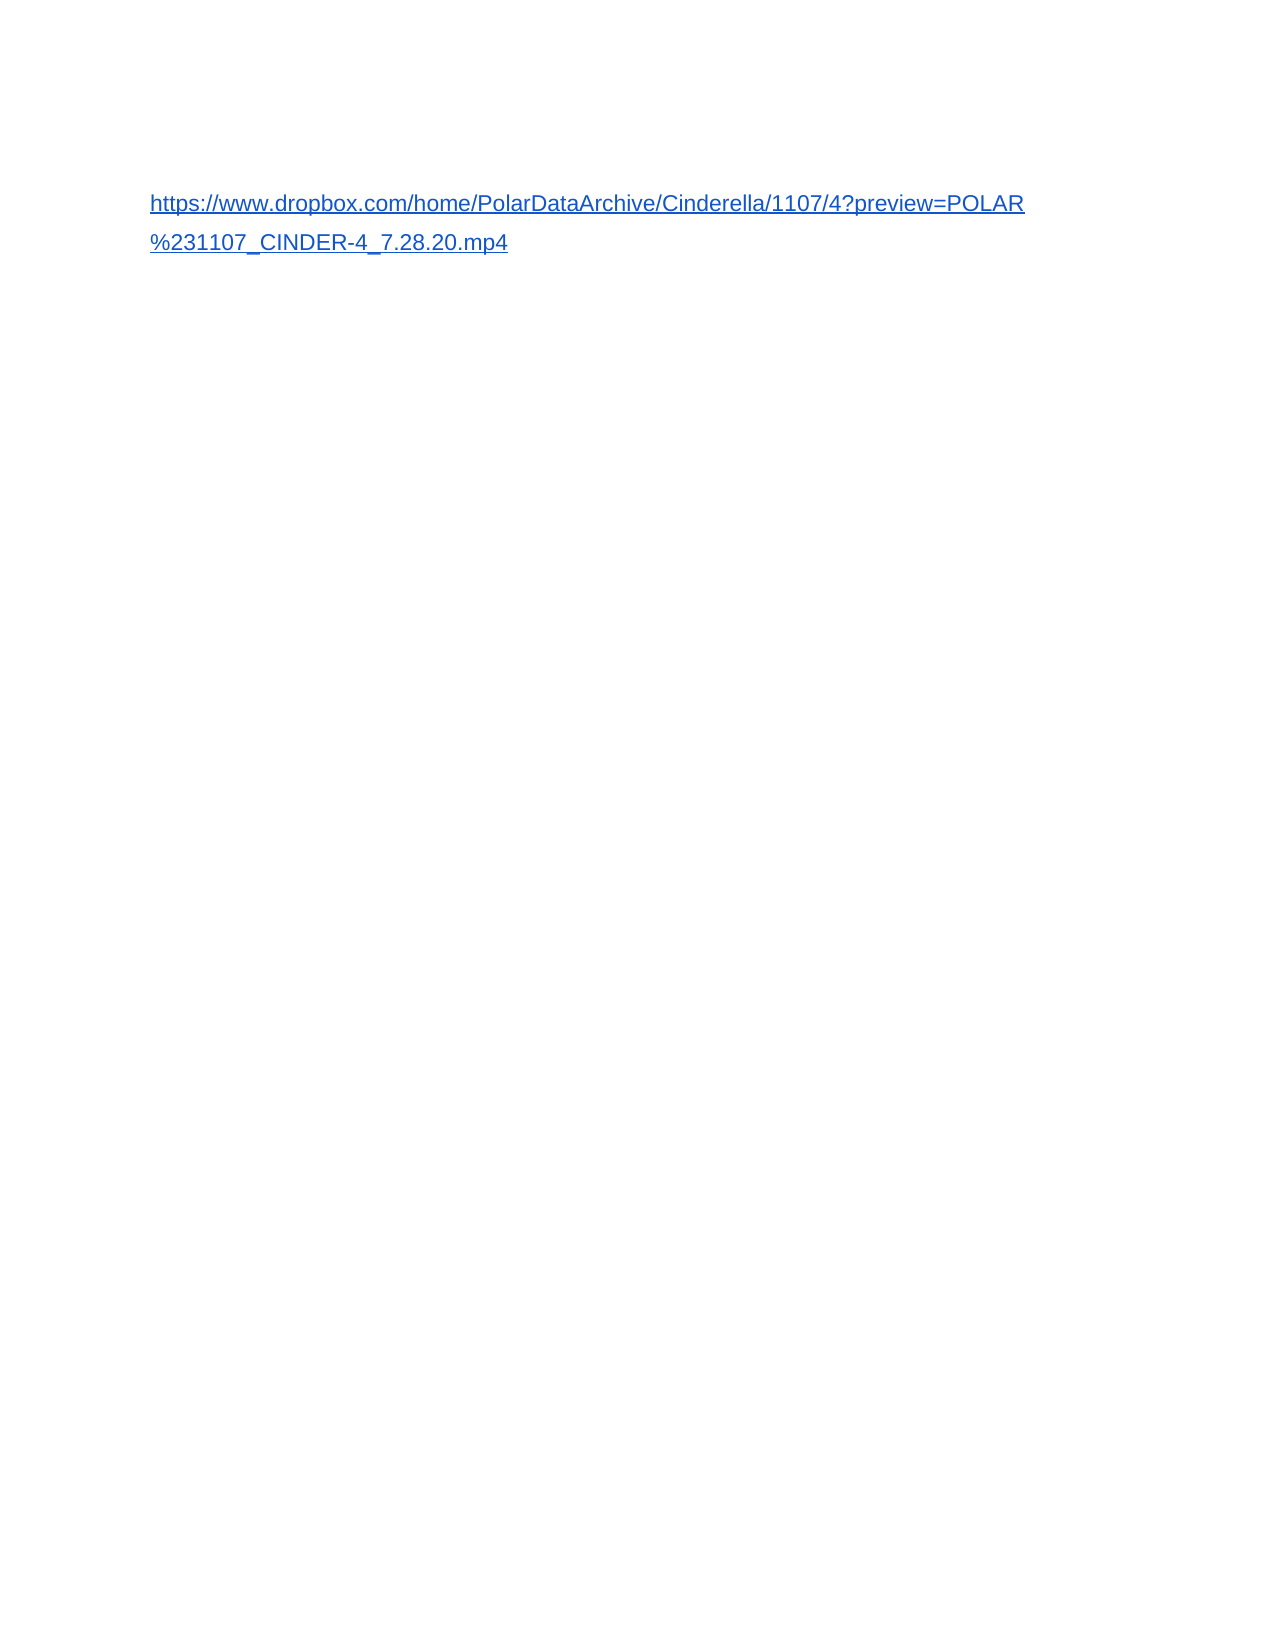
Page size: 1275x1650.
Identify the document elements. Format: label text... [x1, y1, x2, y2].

text https://www.dropbox.com/home/PolarDataArchive/Cinderella/1107/4?preview=POLAR%231107_CINDER-4_7.28.20.mp4 [150, 189, 1125, 255]
